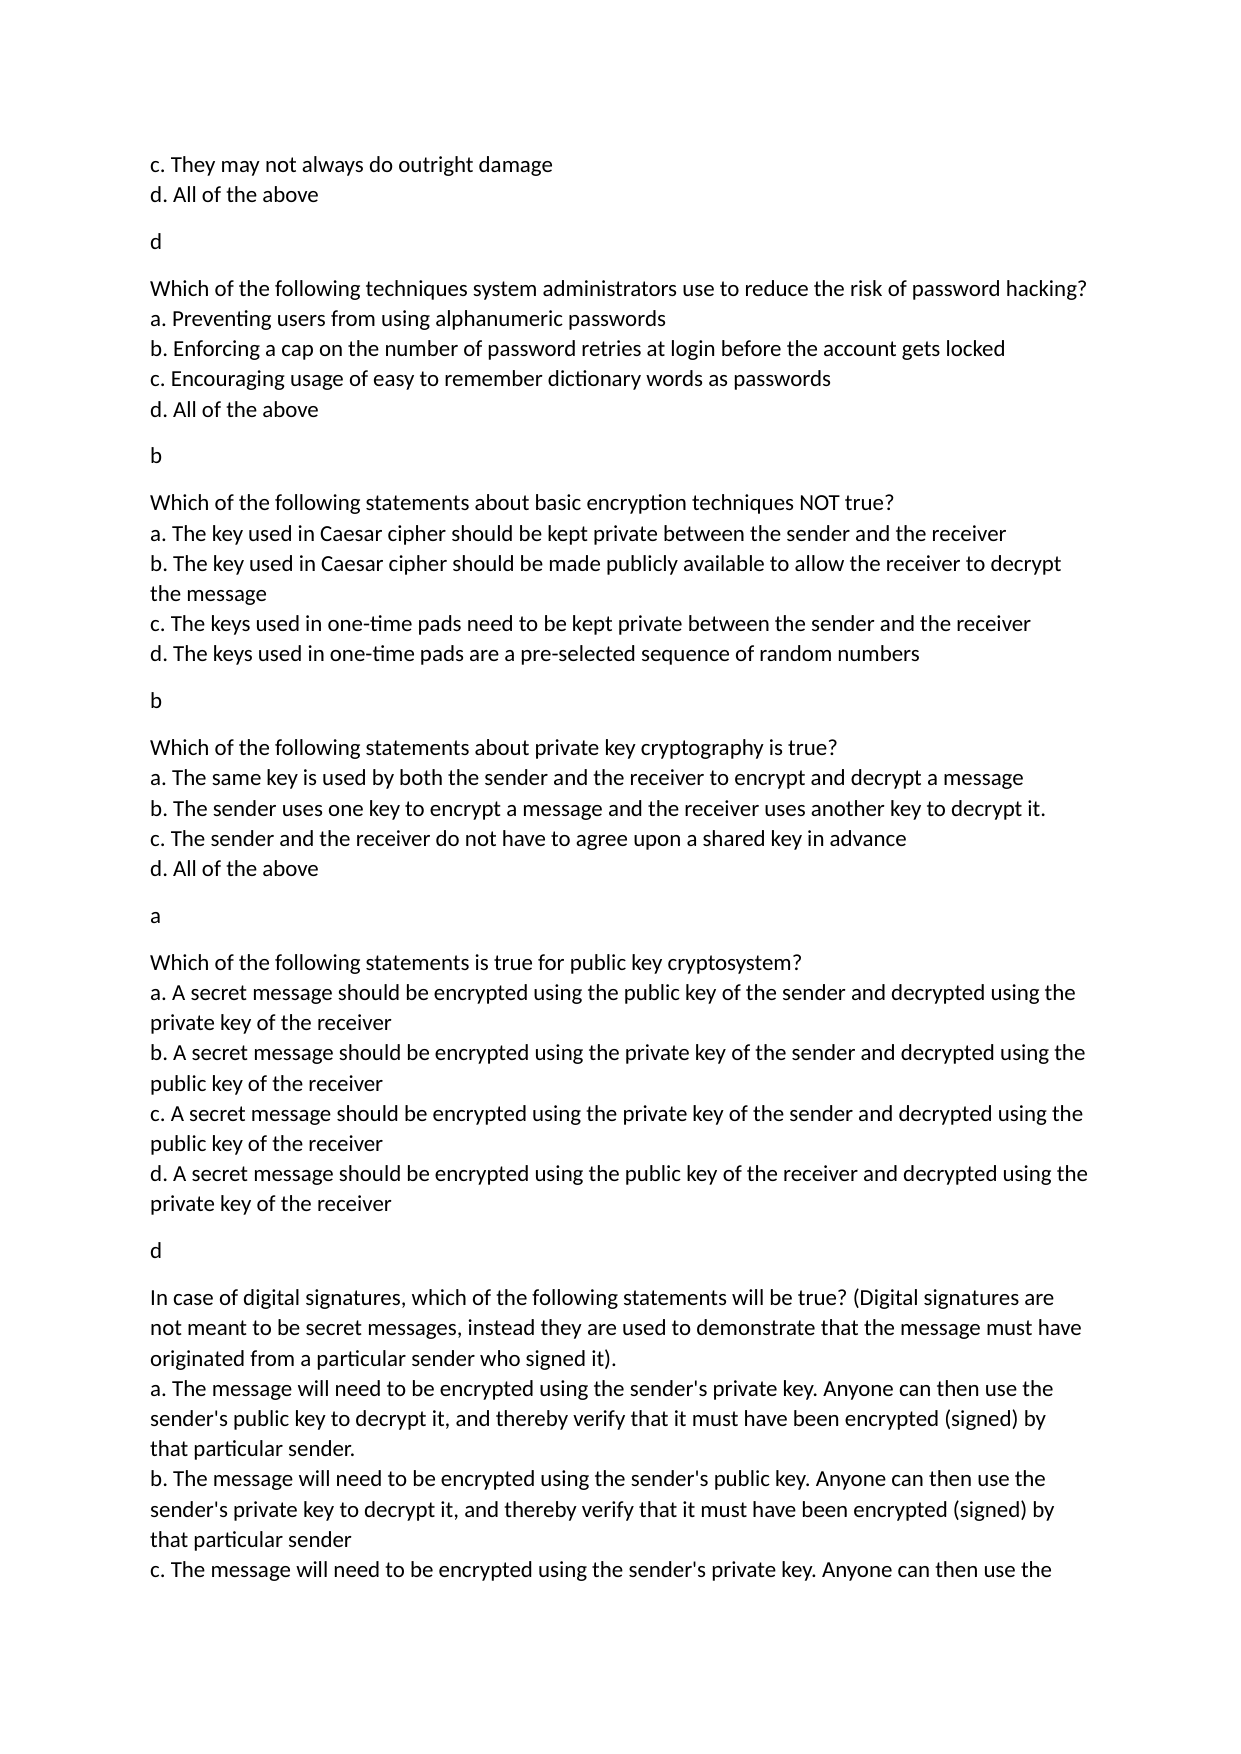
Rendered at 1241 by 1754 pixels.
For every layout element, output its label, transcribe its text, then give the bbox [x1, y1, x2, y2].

text b [150, 442, 1090, 470]
text Which of the following statements about basic encryption techniques NOT true? a. The key used in Caesar cipher should be kept private between the sender and the receiver b. The key used in Caesar cipher should be made publicly available to allow the receiver to decrypt the message c. The keys used in one-time pads need to be kept private between the sender and the receiver d. The keys used in one-time pads are a pre-selected sequence of random numbers [150, 488, 1090, 668]
text Which of the following techniques system administrators use to reduce the risk of password hacking? a. Preventing users from using alphanumeric passwords b. Enforcing a cap on the number of password retries at login before the account gets locked c. Encouraging usage of easy to remember dictionary words as passwords d. All of the above [150, 274, 1090, 423]
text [150, 150, 1090, 208]
text d [150, 227, 1090, 255]
text b [150, 686, 1090, 714]
text a [150, 901, 1090, 929]
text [150, 1283, 1090, 1583]
text Which of the following statements is true for public key cryptosystem? a. A secret message should be encrypted using the public key of the sender and decrypted using the private key of the receiver b. A secret message should be encrypted using the private key of the sender and decrypted using the public key of the receiver c. A secret message should be encrypted using the private key of the sender and decrypted using the public key of the receiver d. A secret message should be encrypted using the public key of the receiver and decrypted using the private key of the receiver [150, 948, 1090, 1218]
text Which of the following statements about private key cryptography is true? a. The same key is used by both the sender and the receiver to encrypt and decrypt a message b. The sender uses one key to encrypt a message and the receiver uses another key to decrypt it. c. The sender and the receiver do not have to agree upon a shared key in advance d. All of the above [150, 733, 1090, 882]
text d [150, 1236, 1090, 1264]
